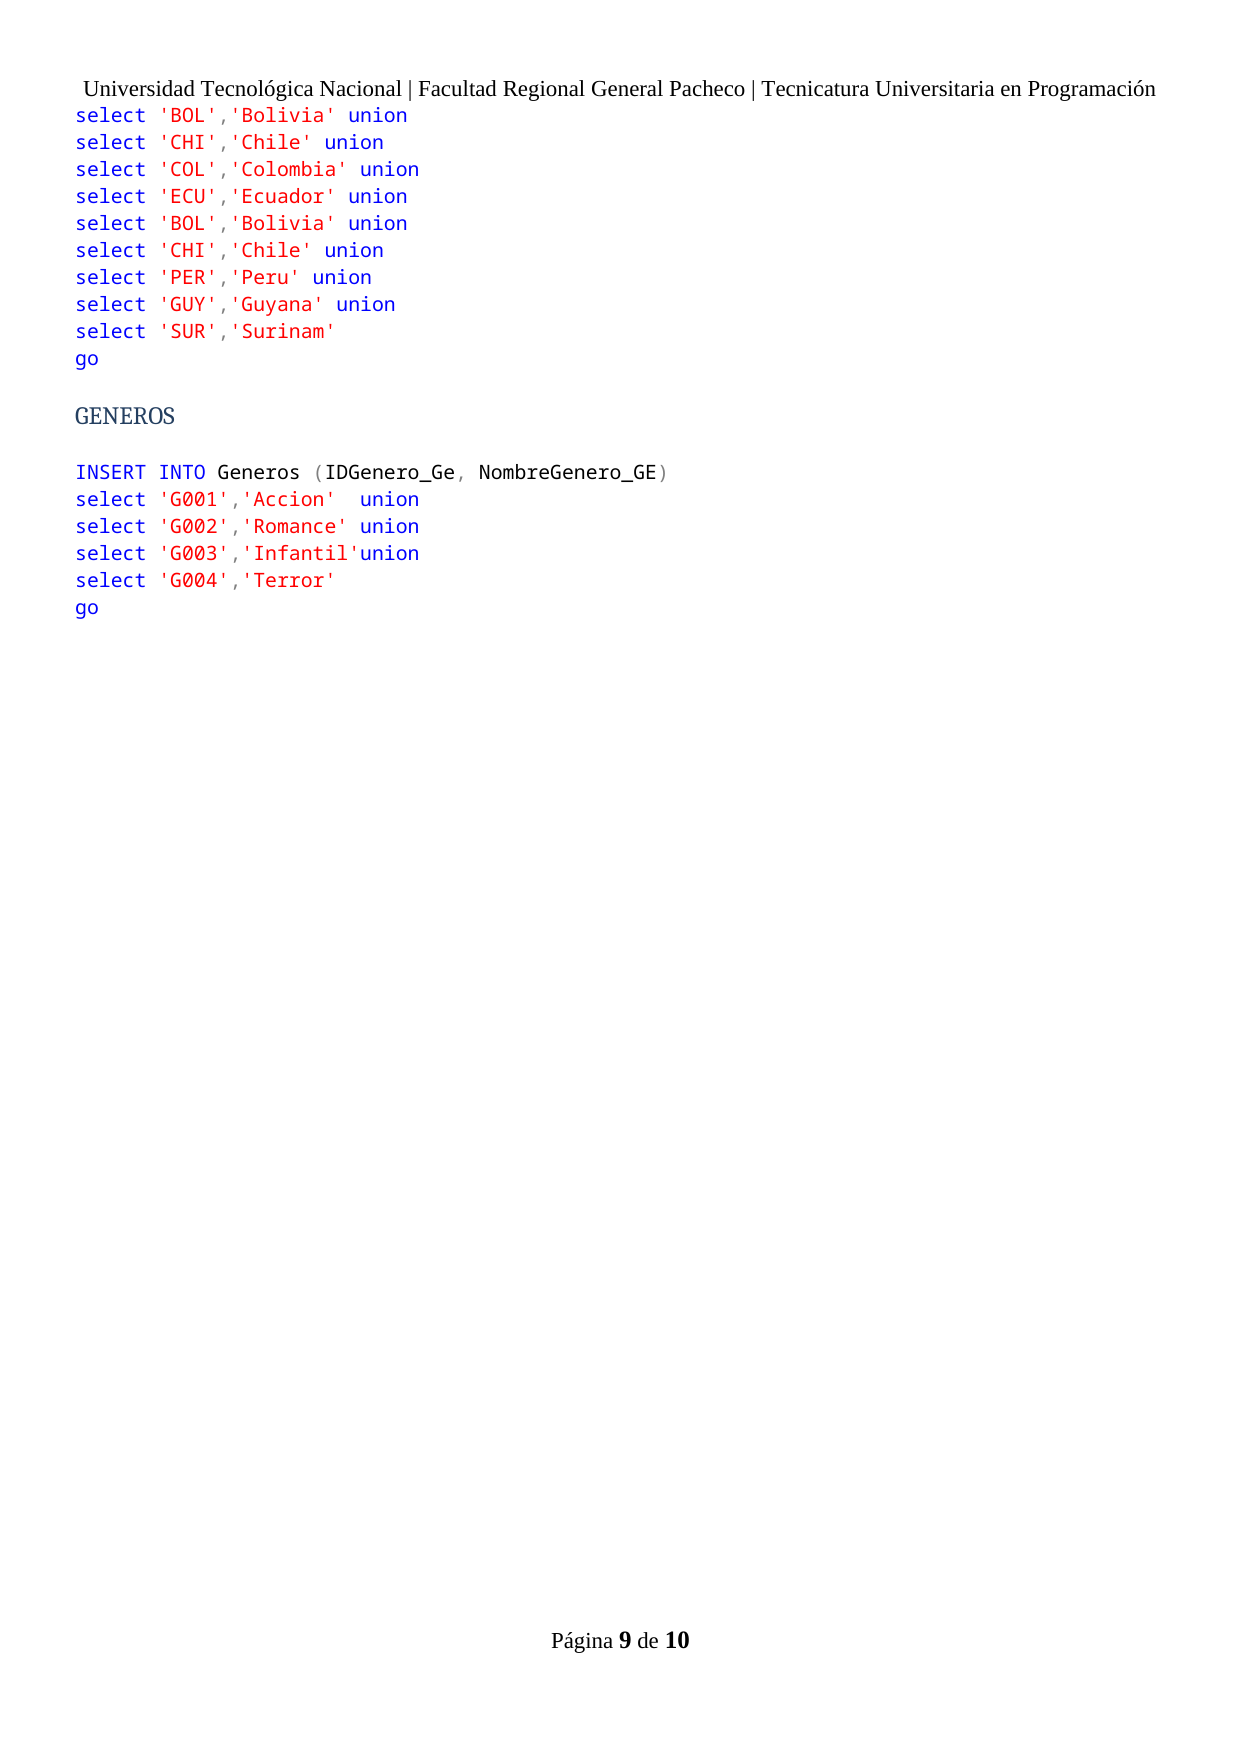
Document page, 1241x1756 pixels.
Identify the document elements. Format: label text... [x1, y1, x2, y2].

text select 'BOL','Bolivia' union [75, 101, 1165, 128]
text select 'CHI','Chile' union [75, 236, 1165, 263]
text select 'ECU','Ecuador' union [75, 182, 1165, 209]
text select 'G003','Infantil'union [75, 539, 1165, 566]
text go [75, 593, 1165, 620]
text select 'G002','Romance' union [75, 512, 1165, 539]
text go [75, 344, 1165, 371]
text select 'G004','Terror' [75, 566, 1165, 593]
text INSERT INTO Generos (IDGenero_Ge, NombreGenero_GE) [75, 458, 1165, 485]
text select 'BOL','Bolivia' union [75, 209, 1165, 236]
text select 'SUR','Surinam' [75, 317, 1165, 344]
text select 'CHI','Chile' union [75, 128, 1165, 155]
text select 'PER','Peru' union [75, 263, 1165, 290]
text select 'COL','Colombia' union [75, 155, 1165, 182]
subtitle GENEROS [75, 402, 1165, 431]
text select 'GUY','Guyana' union [75, 290, 1165, 317]
text select 'G001','Accion' union [75, 485, 1165, 512]
